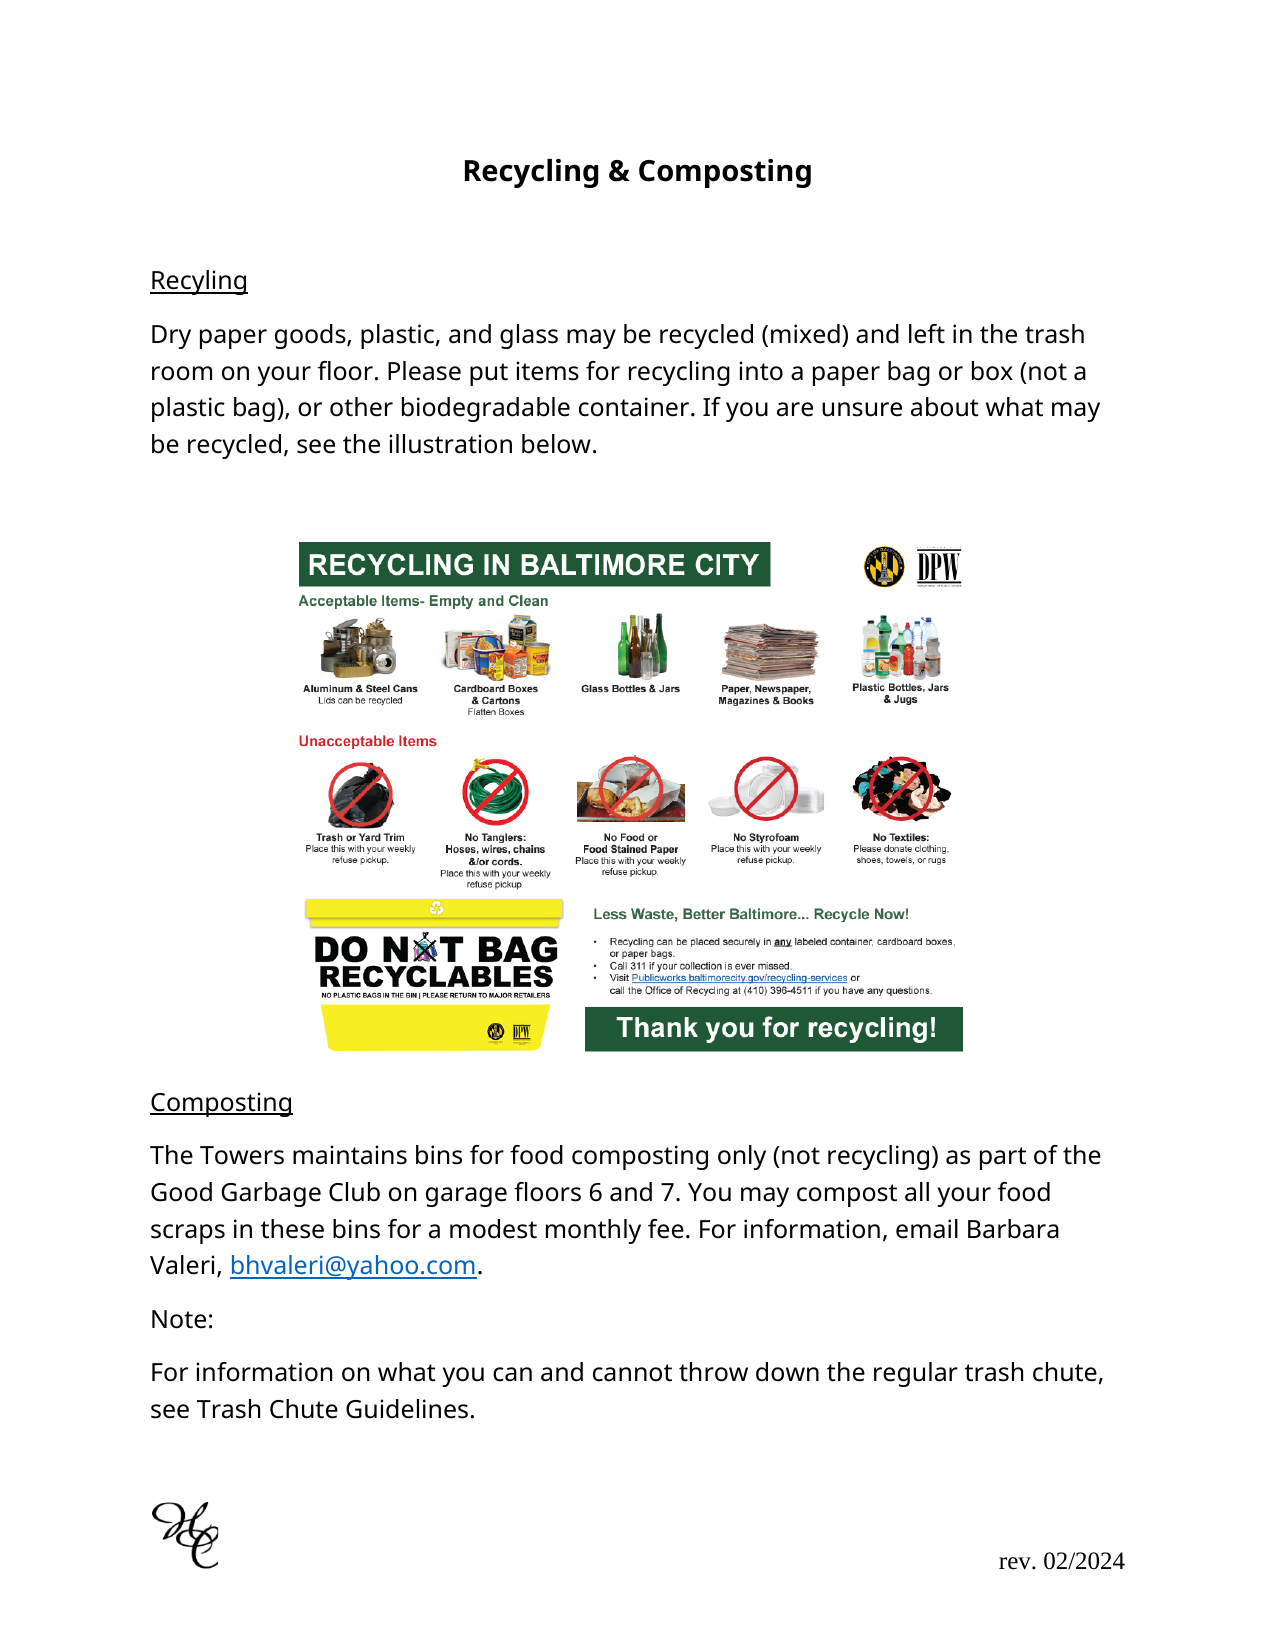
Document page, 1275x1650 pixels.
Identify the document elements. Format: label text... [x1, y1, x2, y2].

text Note: [150, 1301, 1125, 1336]
picture [150, 1495, 219, 1570]
text Composting [150, 1084, 1125, 1118]
picture [285, 533, 990, 1066]
text Dry paper goods, plastic, and glass may be recycled (mixed) and left in the trash room on your floor. Please put items for recycling into a paper bag or box (not a plastic bag), or other biodegradable container. If you are unsure about what may be recycled, see the illustration below. [150, 316, 1125, 461]
text For information on what you can and cannot throw down the regular trash chute, see Trash Chute Guidelines. [150, 1355, 1125, 1426]
text Recyling [150, 263, 1125, 297]
text Recycling & Composting [150, 150, 1125, 190]
text The Towers maintains bins for food composting only (not recycling) as part of the Good Garbage Club on garage floors 6 and 7. You may compost all your food scraps in these bins for a modest monthly fee. For information, email Barbara Valeri, bhvaleri@yahoo.com. [150, 1138, 1125, 1282]
